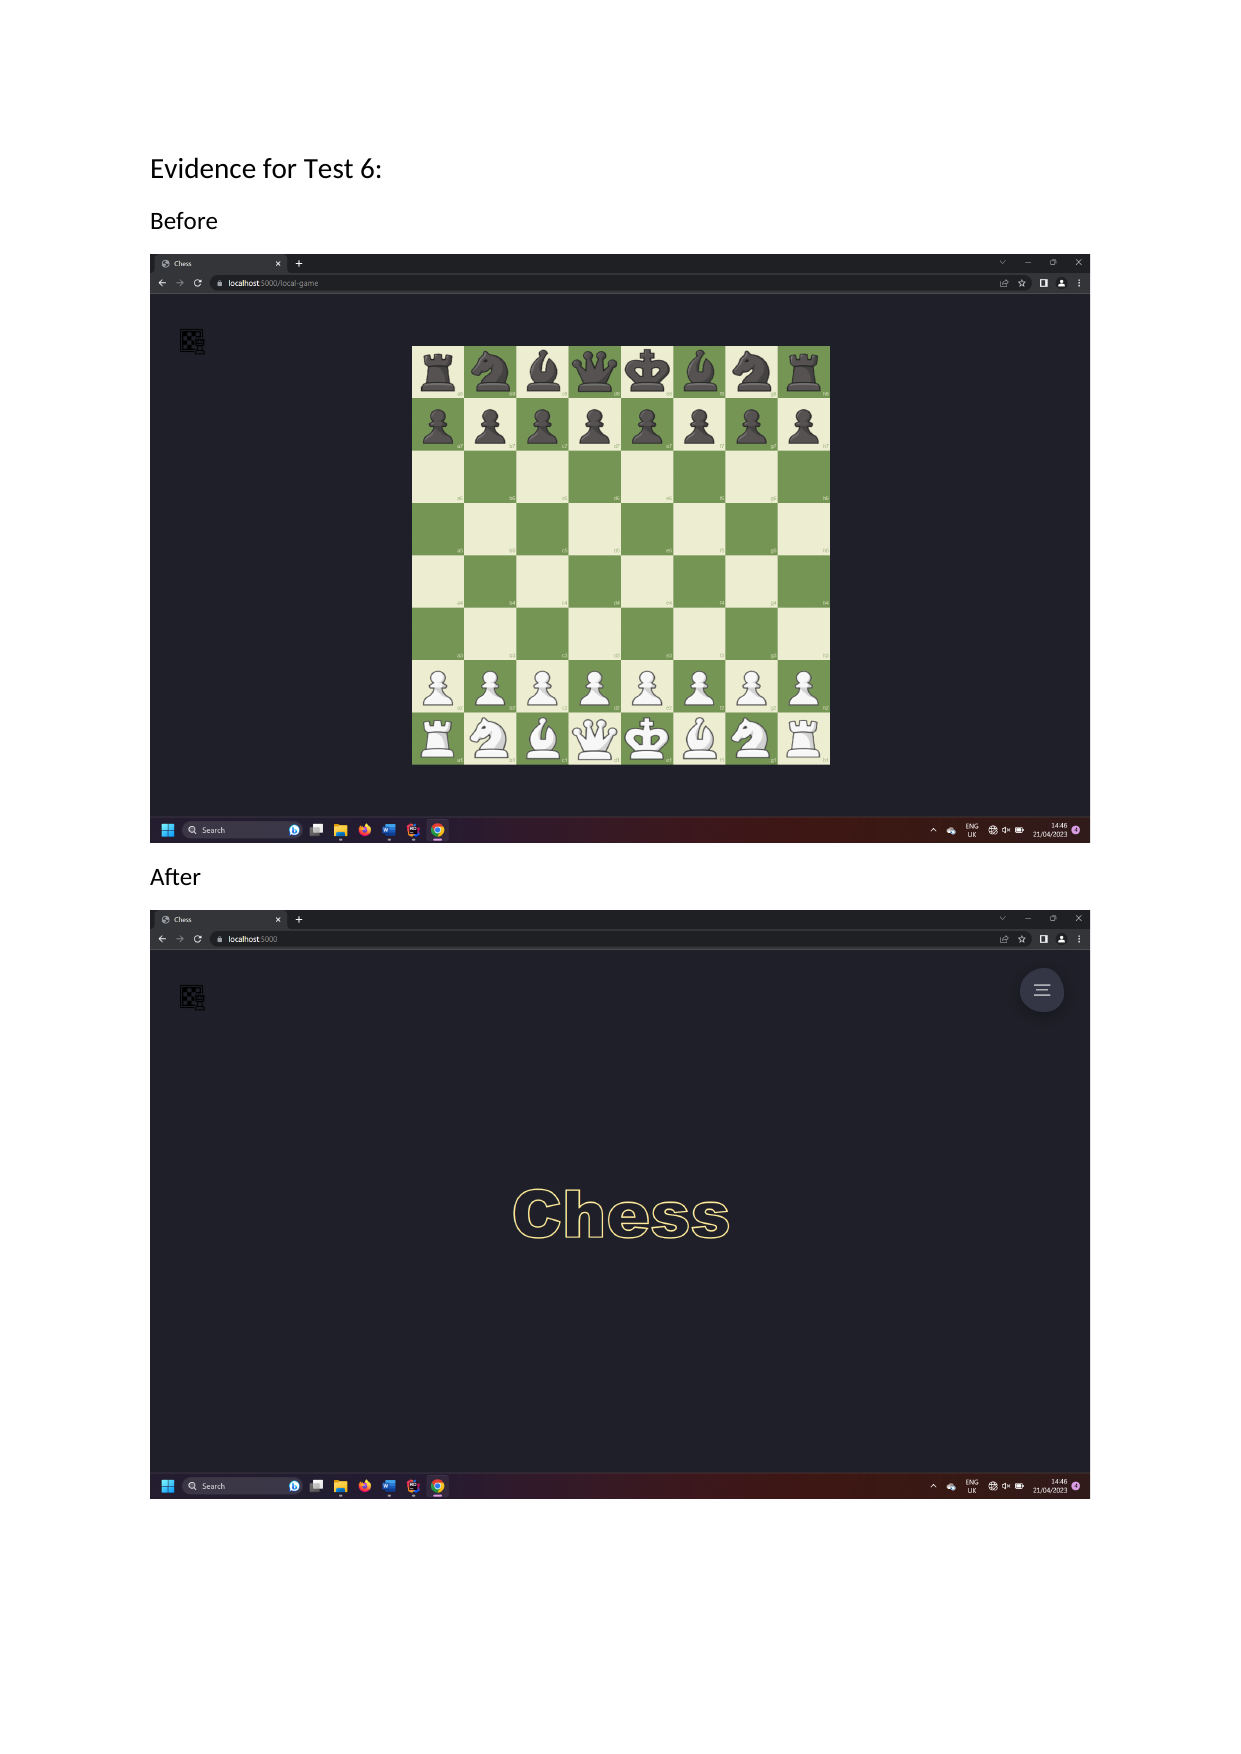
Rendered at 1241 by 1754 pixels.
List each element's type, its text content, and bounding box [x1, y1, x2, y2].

picture [150, 910, 1091, 1499]
text After [150, 861, 1090, 892]
picture [150, 254, 1091, 843]
text Evidence for Test 6: [150, 150, 1090, 186]
text Before [150, 205, 1090, 236]
